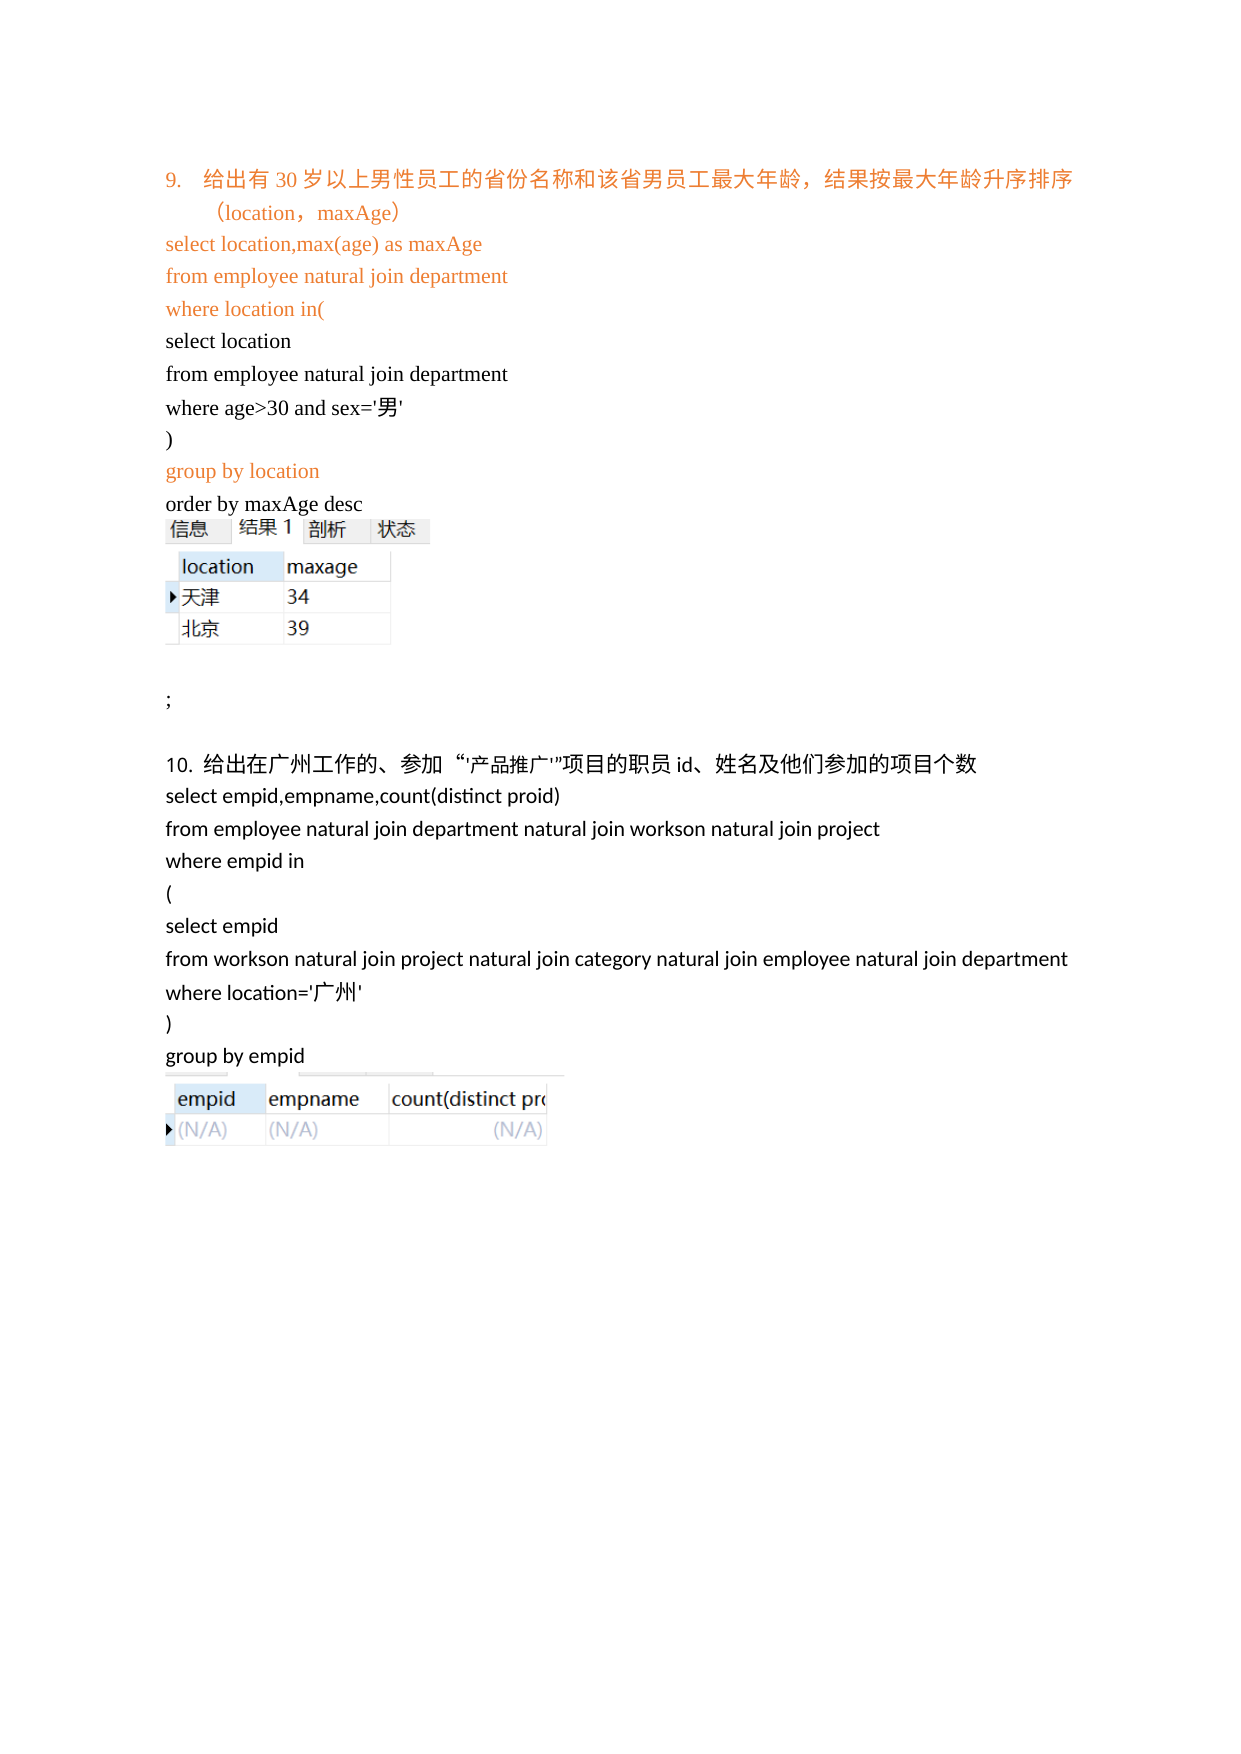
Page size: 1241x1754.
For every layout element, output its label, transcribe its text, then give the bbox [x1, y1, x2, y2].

list ; [165, 682, 1075, 714]
picture [165, 519, 431, 672]
text where location='广州' [165, 974, 1075, 1007]
text from workson natural join project natural join category natural join employee natural join department [165, 942, 1075, 974]
list 给出在广州工作的、参加“'产品推广'”项目的职员id、姓名及他们参加的项目个数 [165, 747, 1075, 779]
list 给出有30岁以上男性员工的省份名称和该省男员工最大年龄，结果按最大年龄升序排序（location，maxAge） [165, 162, 1075, 227]
list where age>30 and sex='男' [165, 389, 1075, 422]
picture [165, 1072, 565, 1165]
list select location,max(age) as maxAge [165, 227, 1075, 259]
text where empid in [165, 844, 1075, 877]
text from employee natural join department natural join workson natural join project [165, 812, 1075, 844]
text ( [165, 877, 1075, 909]
text select empid [165, 909, 1075, 942]
list order by maxAge desc [165, 487, 1075, 519]
list ) [165, 422, 1075, 454]
text ) [165, 1007, 1075, 1039]
text group by empid [165, 1039, 1075, 1072]
list from employee natural join department [165, 259, 1075, 292]
list where location in( [165, 292, 1075, 324]
list select location [165, 324, 1075, 357]
list from employee natural join department [165, 357, 1075, 389]
text select empid,empname,count(distinct proid) [165, 779, 1075, 812]
list group by location [165, 454, 1075, 487]
